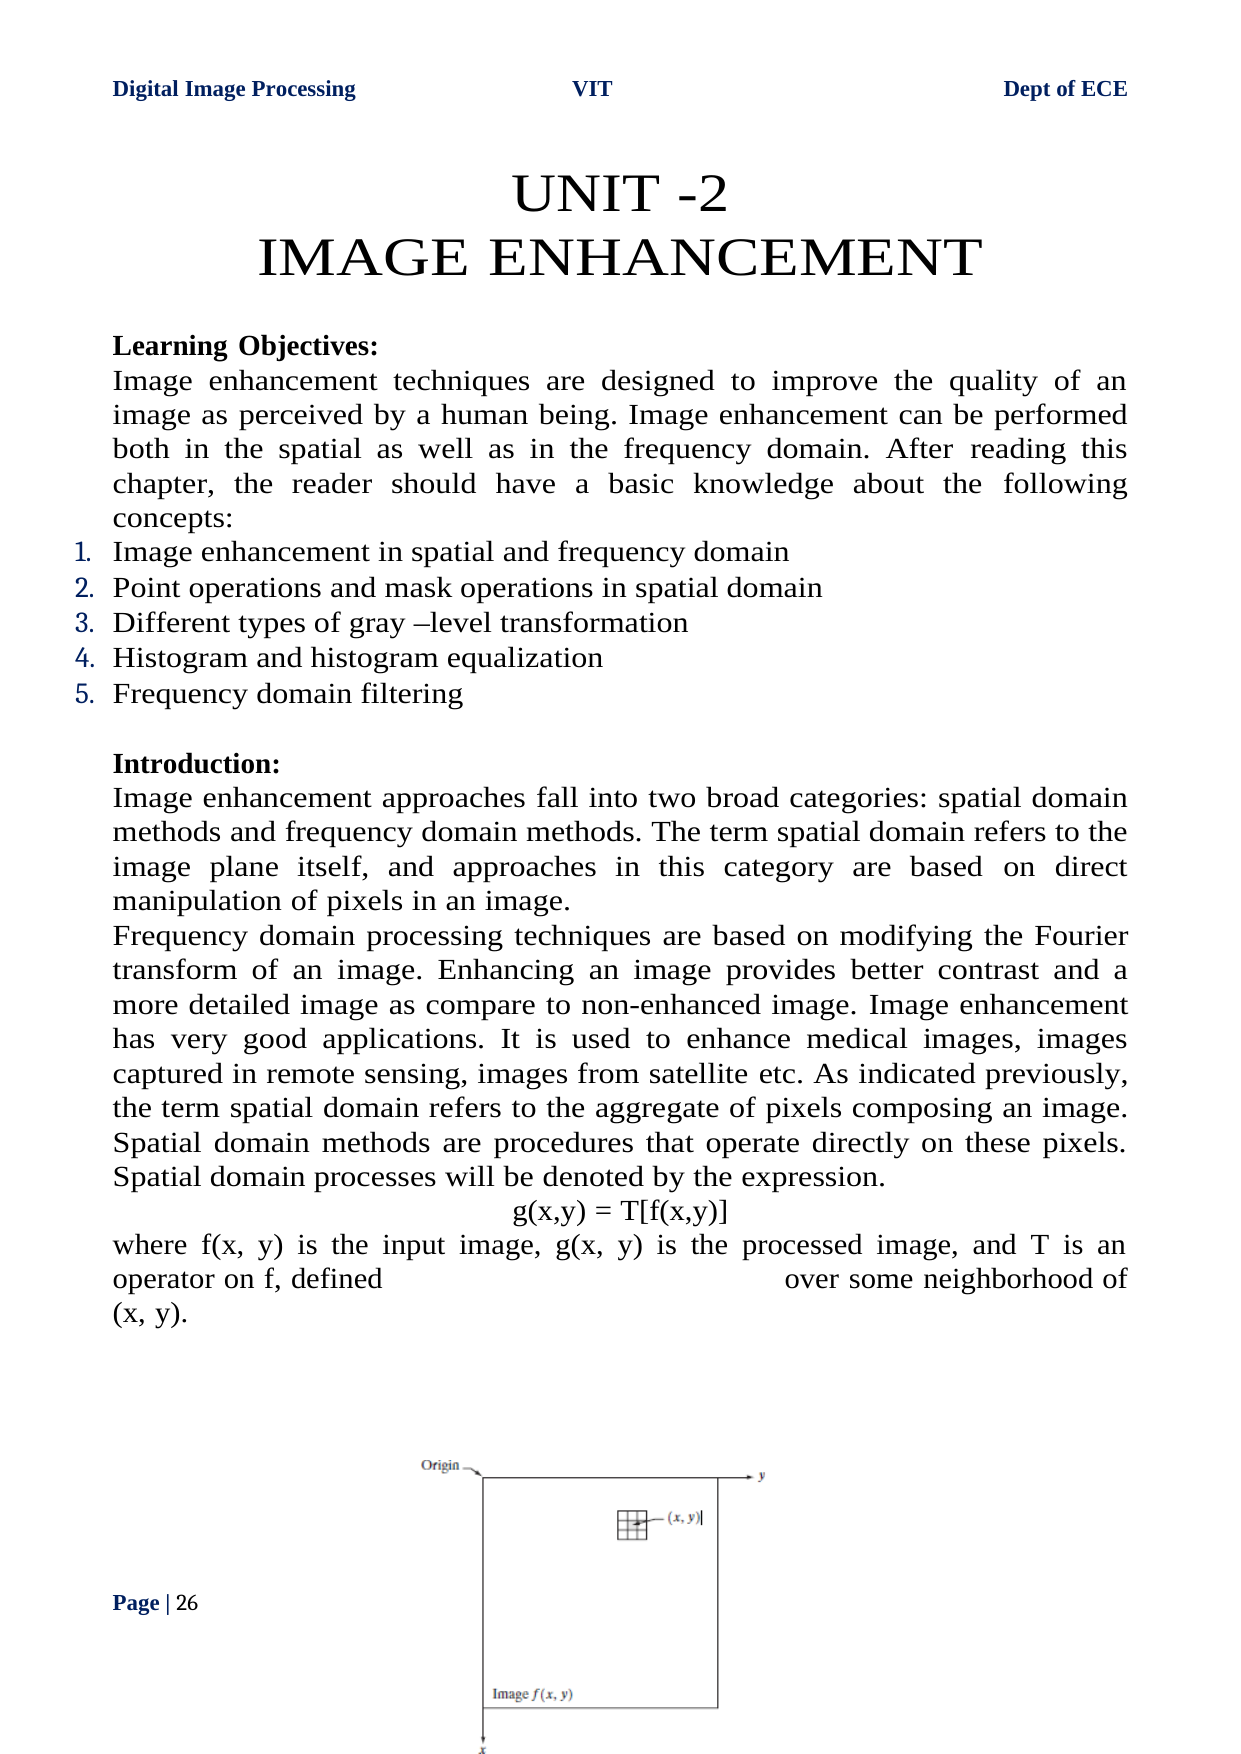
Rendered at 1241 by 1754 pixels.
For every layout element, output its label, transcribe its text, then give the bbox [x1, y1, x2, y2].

subtitle Introduction: [112, 746, 1140, 779]
list Different types of gray –level transformation [75, 605, 1140, 639]
text g(x,y) = T[f(x,y)] [512, 1194, 1140, 1227]
list Image enhancement in spatial and frequency domain [75, 535, 1140, 568]
text Frequency domain processing techniques are based on modifying the Fourier transform of an image. Enhancing an image provides better contrast and a more detailed image as compare to non-enhanced image. Image enhancement has very good applications. It is used to enhance medical images, images captured in remote sensing, images from satellite etc. As indicated previously, the term spatial domain refers to the aggregate of pixels composing an image. Spatial domain methods are procedures that operate directly on these pixels. Spatial domain processes will be denoted by the expression. [112, 918, 1128, 1193]
text IMAGE ENHANCEMENT [111, 224, 1129, 287]
text where f(x, y) is the input image, g(x, y) is the processed image, and T is an operator on f, defined over some neighborhood of (x, y). [112, 1227, 1128, 1328]
text Image enhancement techniques are designed to improve the quality of an image as perceived by a human being. Image enhancement can be performed both in the spatial as well as in the frequency domain. After reading this chapter, the reader should have a basic knowledge about the following concepts: [112, 363, 1128, 534]
list Frequency domain filtering [75, 676, 1140, 710]
text Image enhancement approaches fall into two broad categories: spatial domain methods and frequency domain methods. The term spatial domain refers to the image plane itself, and approaches in this category are based on direct manipulation of pixels in an image. [112, 780, 1128, 917]
list Histogram and histogram equalization [75, 640, 1140, 675]
subtitle Learning Objectives: [112, 328, 1140, 362]
text UNIT -2 [111, 161, 1130, 223]
picture [420, 1460, 766, 1754]
list Point operations and mask operations in spatial domain [75, 570, 1140, 604]
